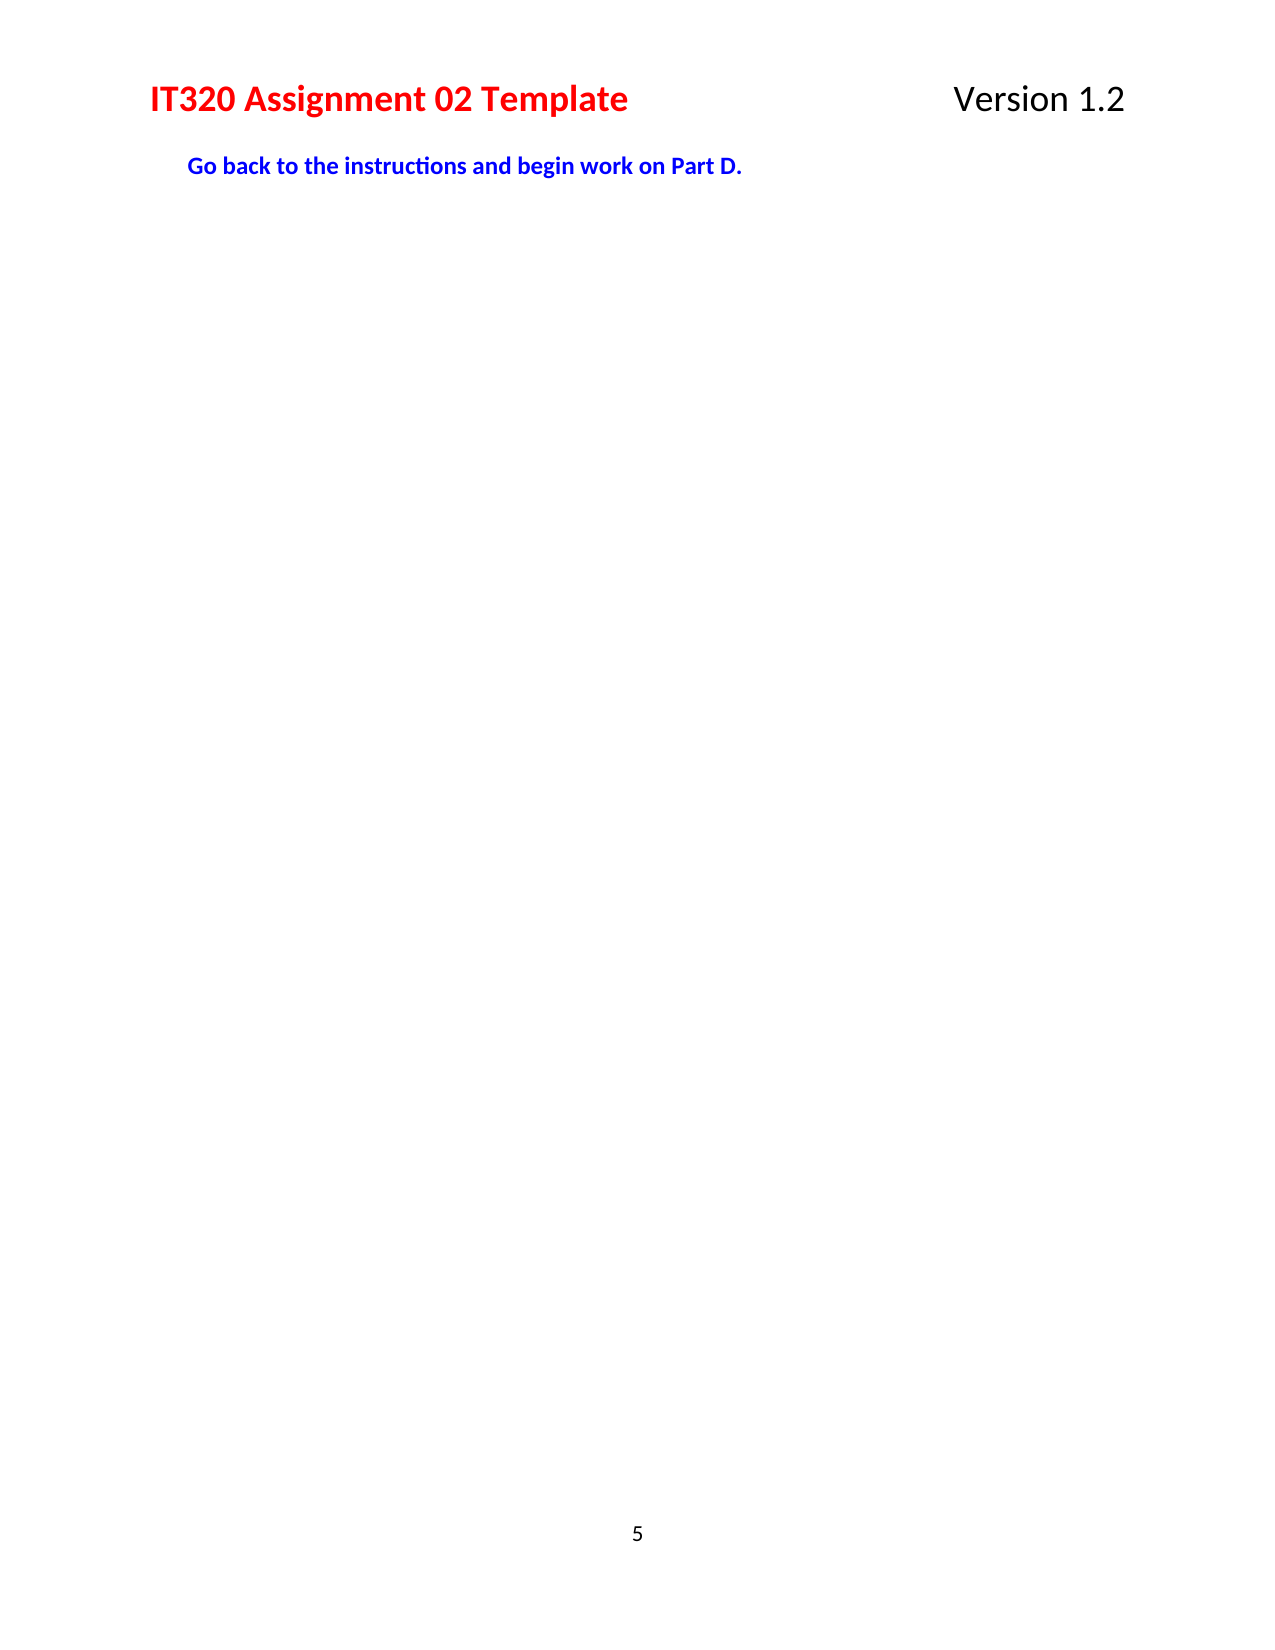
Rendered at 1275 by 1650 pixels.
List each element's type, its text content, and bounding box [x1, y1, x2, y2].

text Go back to the instructions and begin work on Part D. [187, 150, 1125, 181]
